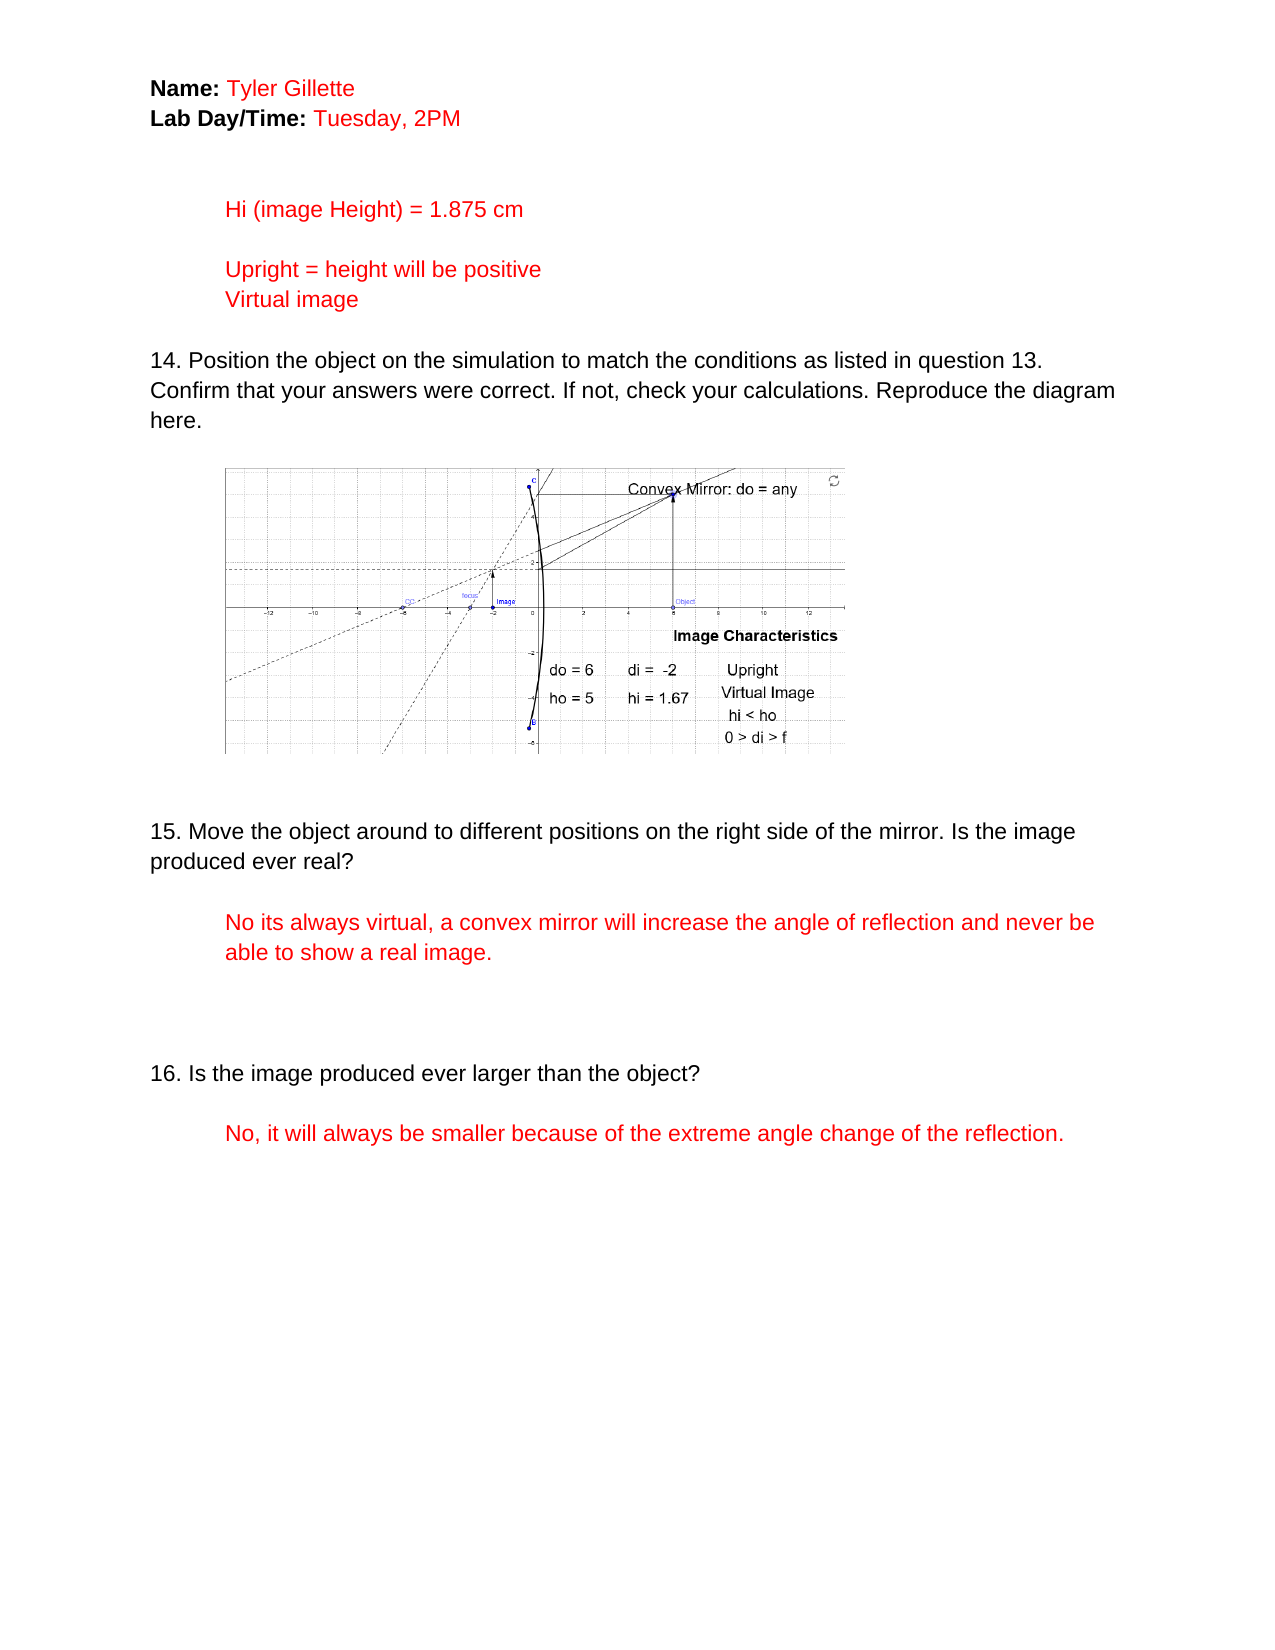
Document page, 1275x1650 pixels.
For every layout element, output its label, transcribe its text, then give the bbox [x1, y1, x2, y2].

text 14. Position the object on the simulation to match the conditions as listed in question 13. Confirm that your answers were correct. If not, check your calculations. Reproduce the diagram here. [150, 347, 1125, 434]
text Hi (image Height) = 1.875 cm [225, 196, 1125, 222]
text Upright = height will be positive [225, 256, 1125, 283]
text 16. Is the image produced ever larger than the object? [150, 1059, 1125, 1086]
text 15. Move the object around to different positions on the right side of the mirror. Is the image produced ever real? [150, 818, 1125, 874]
text Virtual image [225, 286, 1125, 313]
text No its always virtual, a convex mirror will increase the angle of reflection and never be able to show a real image. [225, 908, 1125, 965]
text No, it will always be smaller because of the extreme angle change of the reflection. [225, 1120, 1125, 1146]
